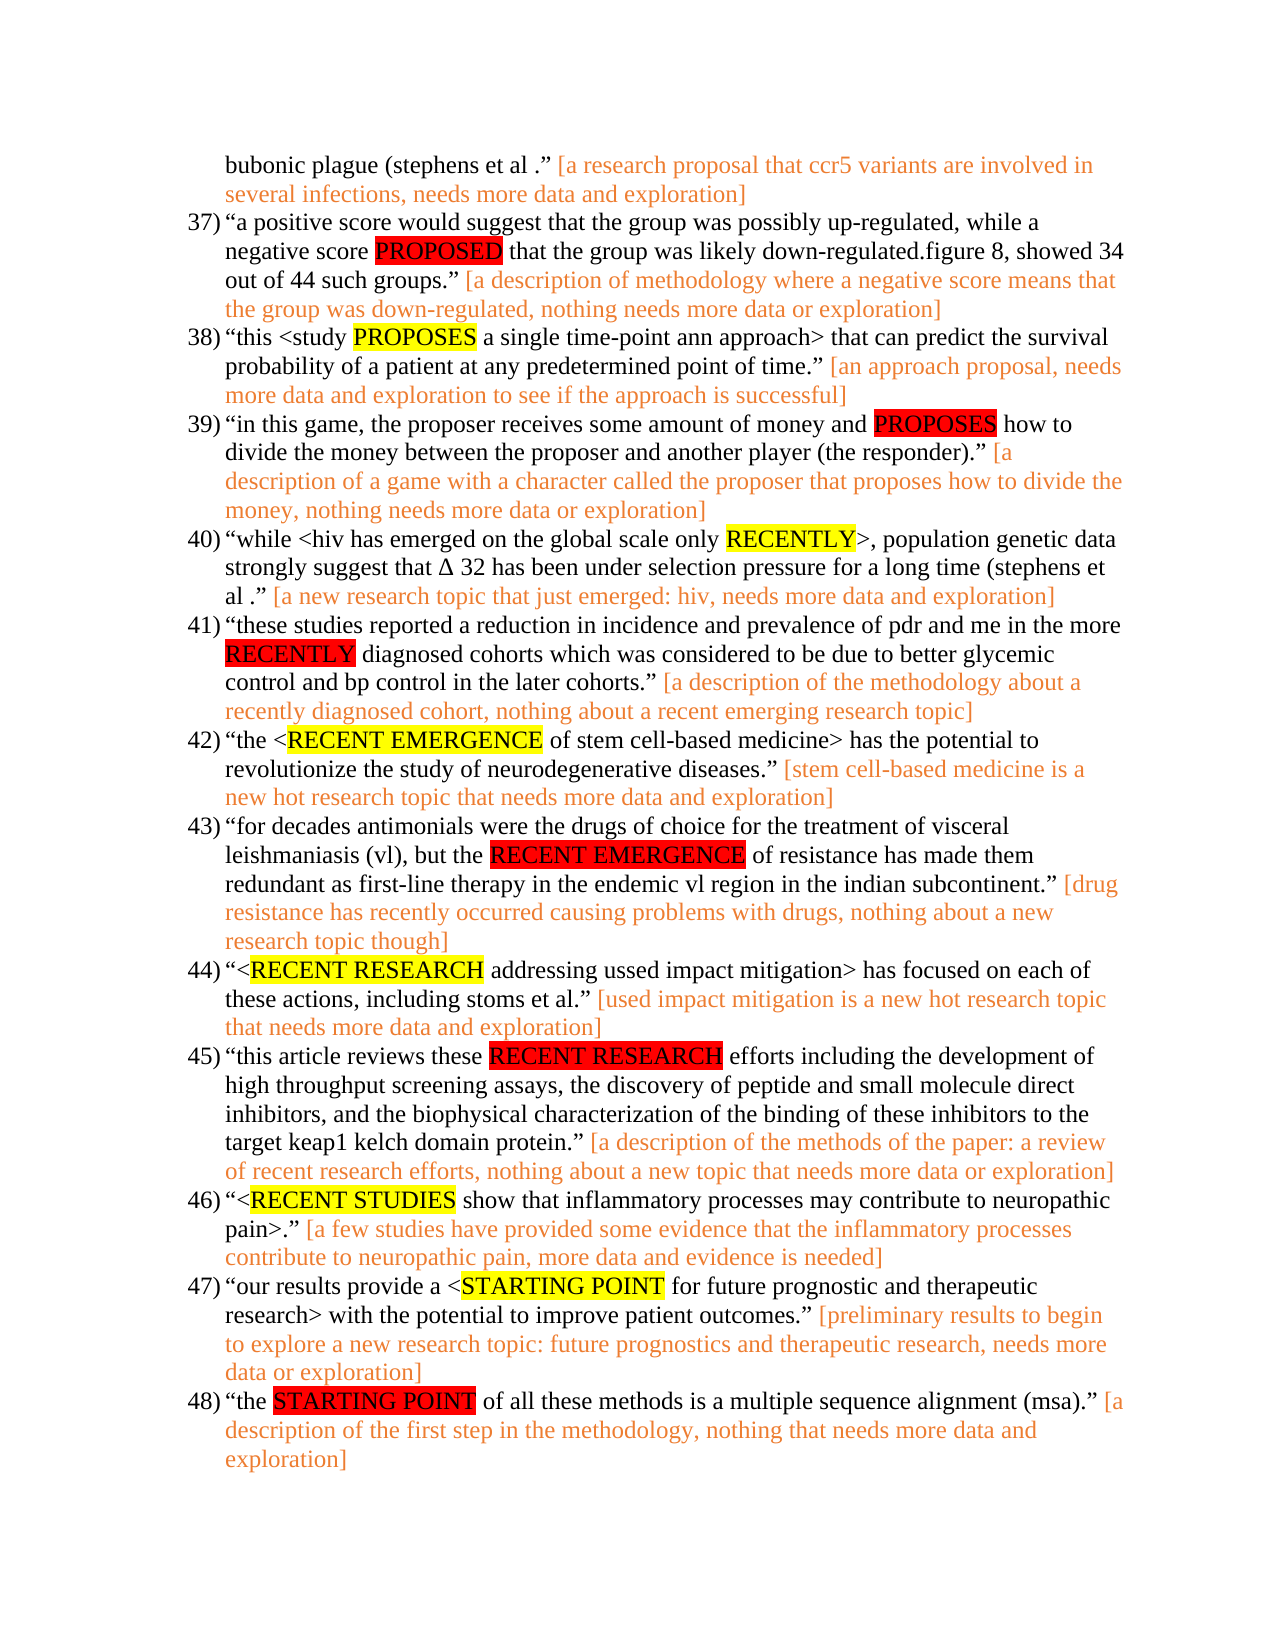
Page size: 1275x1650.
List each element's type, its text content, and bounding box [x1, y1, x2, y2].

list “a positive score would suggest that the group was possibly up-regulated, while a negative score PROPOSED that the group was likely down-regulated.figure 8, showed 34 out of 44 such groups.” [a description of methodology where a negative score means that the group was down-regulated, nothing needs more data or exploration] [187, 207, 1125, 322]
list “<RECENT STUDIES show that inflammatory processes may contribute to neuropathic pain>.” [a few studies have provided some evidence that the inflammatory processes contribute to neuropathic pain, more data and evidence is needed] [187, 1185, 1125, 1271]
list “this <study PROPOSES a single time-point ann approach> that can predict the survival probability of a patient at any predetermined point of time.” [an approach proposal, needs more data and exploration to see if the approach is successful] [187, 322, 1125, 409]
list “our results provide a <STARTING POINT for future prognostic and therapeutic research> with the potential to improve patient outcomes.” [preliminary results to begin to explore a new research topic: future prognostics and therapeutic research, needs more data or exploration] [187, 1271, 1125, 1386]
list “the <RECENT EMERGENCE of stem cell-based medicine> has the potential to revolutionize the study of neurodegenerative diseases.” [stem cell-based medicine is a new hot research topic that needs more data and exploration] [187, 725, 1125, 811]
list “these studies reported a reduction in incidence and prevalence of pdr and me in the more RECENTLY diagnosed cohorts which was considered to be due to better glycemic control and bp control in the later cohorts.” [a description of the methodology about a recently diagnosed cohort, nothing about a recent emerging research topic] [187, 610, 1125, 725]
list “in this game, the proposer receives some amount of money and PROPOSES how to divide the money between the proposer and another player (the responder).” [a description of a game with a character called the proposer that proposes how to divide the money, nothing needs more data or exploration] [187, 409, 1125, 524]
list “the STARTING POINT of all these methods is a multiple sequence alignment (msa).” [a description of the first step in the methodology, nothing that needs more data and exploration] [187, 1386, 1125, 1472]
list “while <hiv has emerged on the global scale only RECENTLY>, population genetic data strongly suggest that Δ 32 has been under selection pressure for a long time (stephens et al .” [a new research topic that just emerged: hiv, needs more data and exploration] [187, 524, 1125, 610]
list “for decades antimonials were the drugs of choice for the treatment of visceral leishmaniasis (vl), but the RECENT EMERGENCE of resistance has made them redundant as first-line therapy in the endemic vl region in the indian subcontinent.” [drug resistance has recently occurred causing problems with drugs, nothing about a new research topic though] [187, 811, 1125, 955]
list “<RECENT RESEARCH addressing ussed impact mitigation> has focused on each of these actions, including stoms et al.” [used impact mitigation is a new hot research topic that needs more data and exploration] [187, 955, 1125, 1041]
list “this article reviews these RECENT RESEARCH efforts including the development of high throughput screening assays, the discovery of peptide and small molecule direct inhibitors, and the biophysical characterization of the binding of these inhibitors to the target keap1 kelch domain protein.” [a description of the methods of the paper: a review of recent research efforts, nothing about a new topic that needs more data or exploration] [187, 1041, 1125, 1185]
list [187, 150, 1125, 207]
